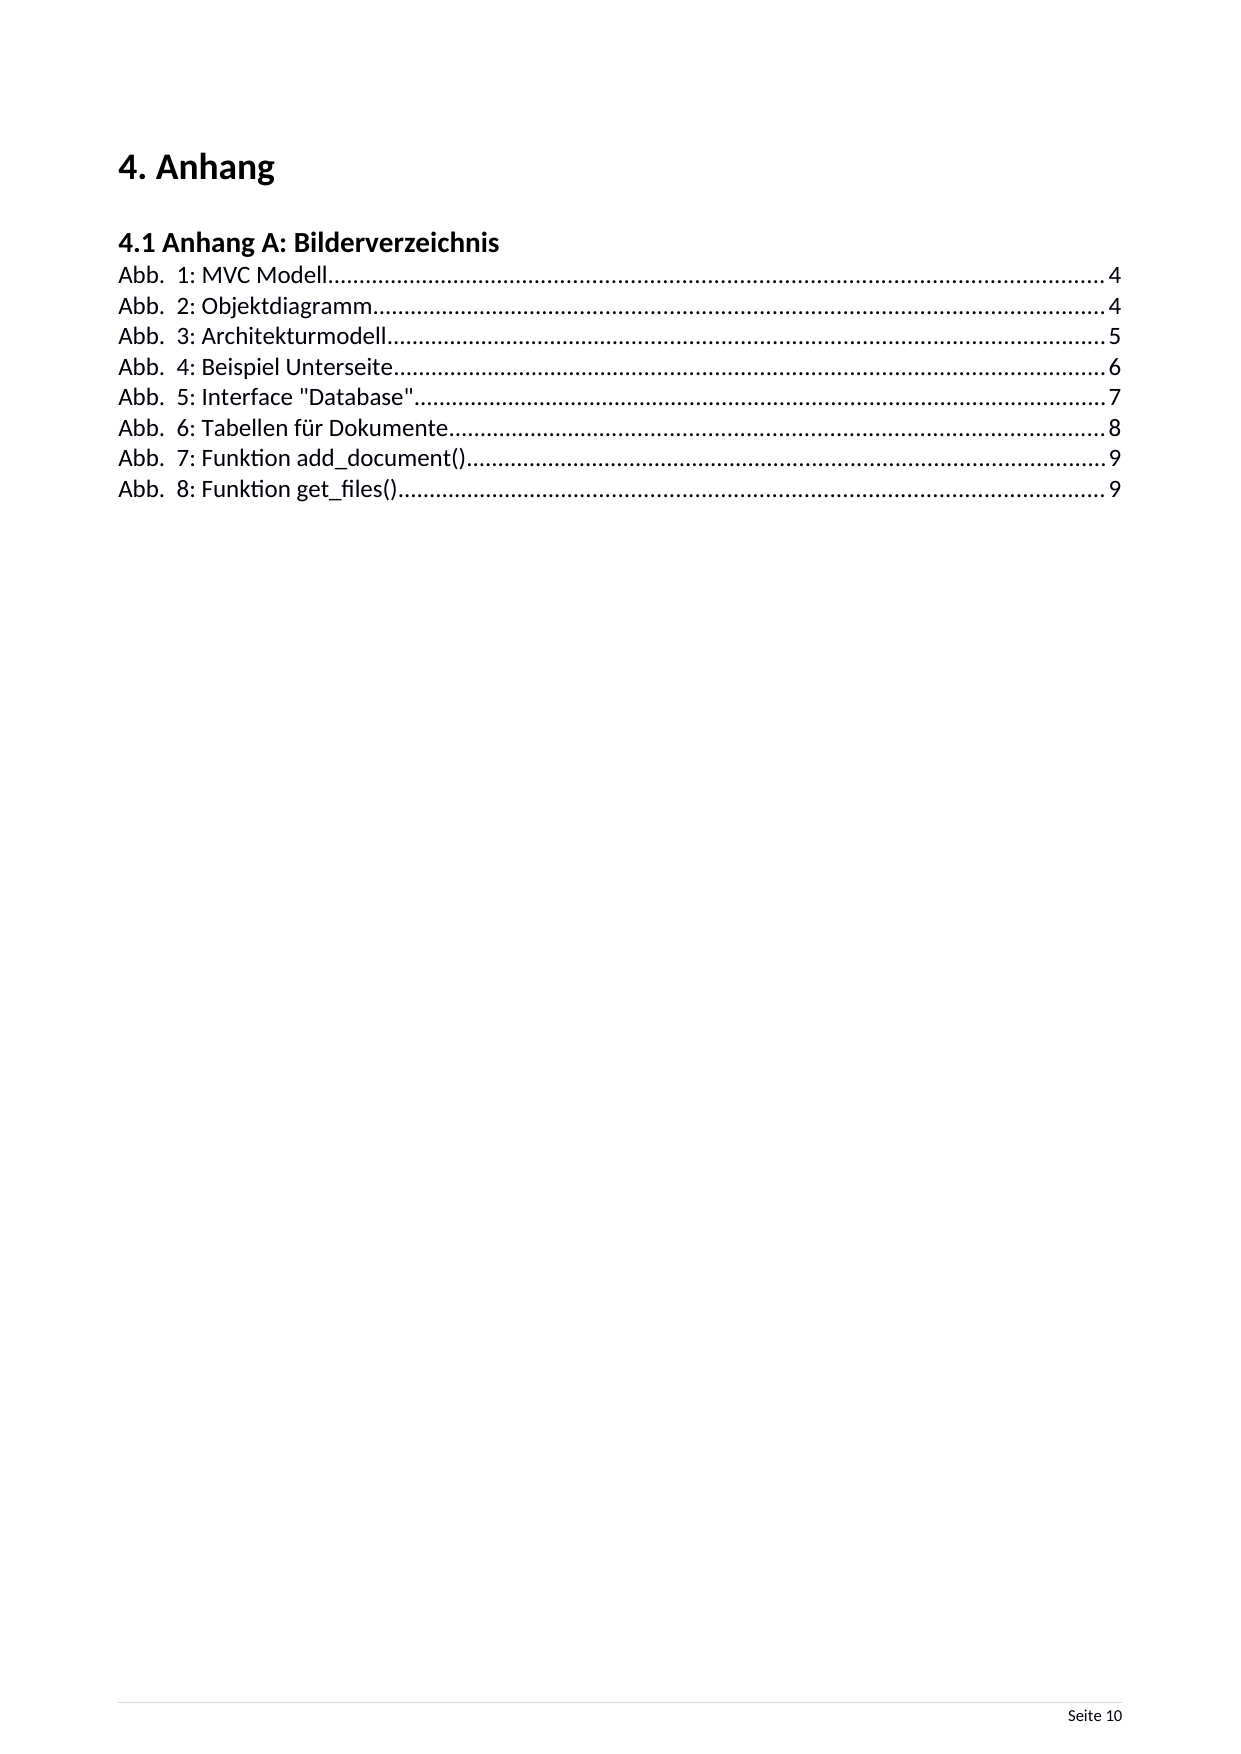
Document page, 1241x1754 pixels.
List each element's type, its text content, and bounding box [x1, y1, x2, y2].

text Abb. 7: Funktion add_document() 9 [118, 442, 1122, 473]
text Abb. 8: Funktion get_files() 9 [118, 473, 1122, 503]
text Abb. 1: MVC Modell 4 [118, 259, 1122, 290]
subtitle 4. Anhang [118, 143, 1122, 189]
text Abb. 4: Beispiel Unterseite 6 [118, 351, 1122, 381]
subtitle 4.1 Anhang A: Bilderverzeichnis [118, 224, 1122, 259]
text Abb. 6: Tabellen für Dokumente 8 [118, 412, 1122, 442]
text Abb. 2: Objektdiagramm 4 [118, 290, 1122, 320]
text Abb. 3: Architekturmodell 5 [118, 320, 1122, 351]
text Abb. 5: Interface "Database" 7 [118, 381, 1122, 412]
